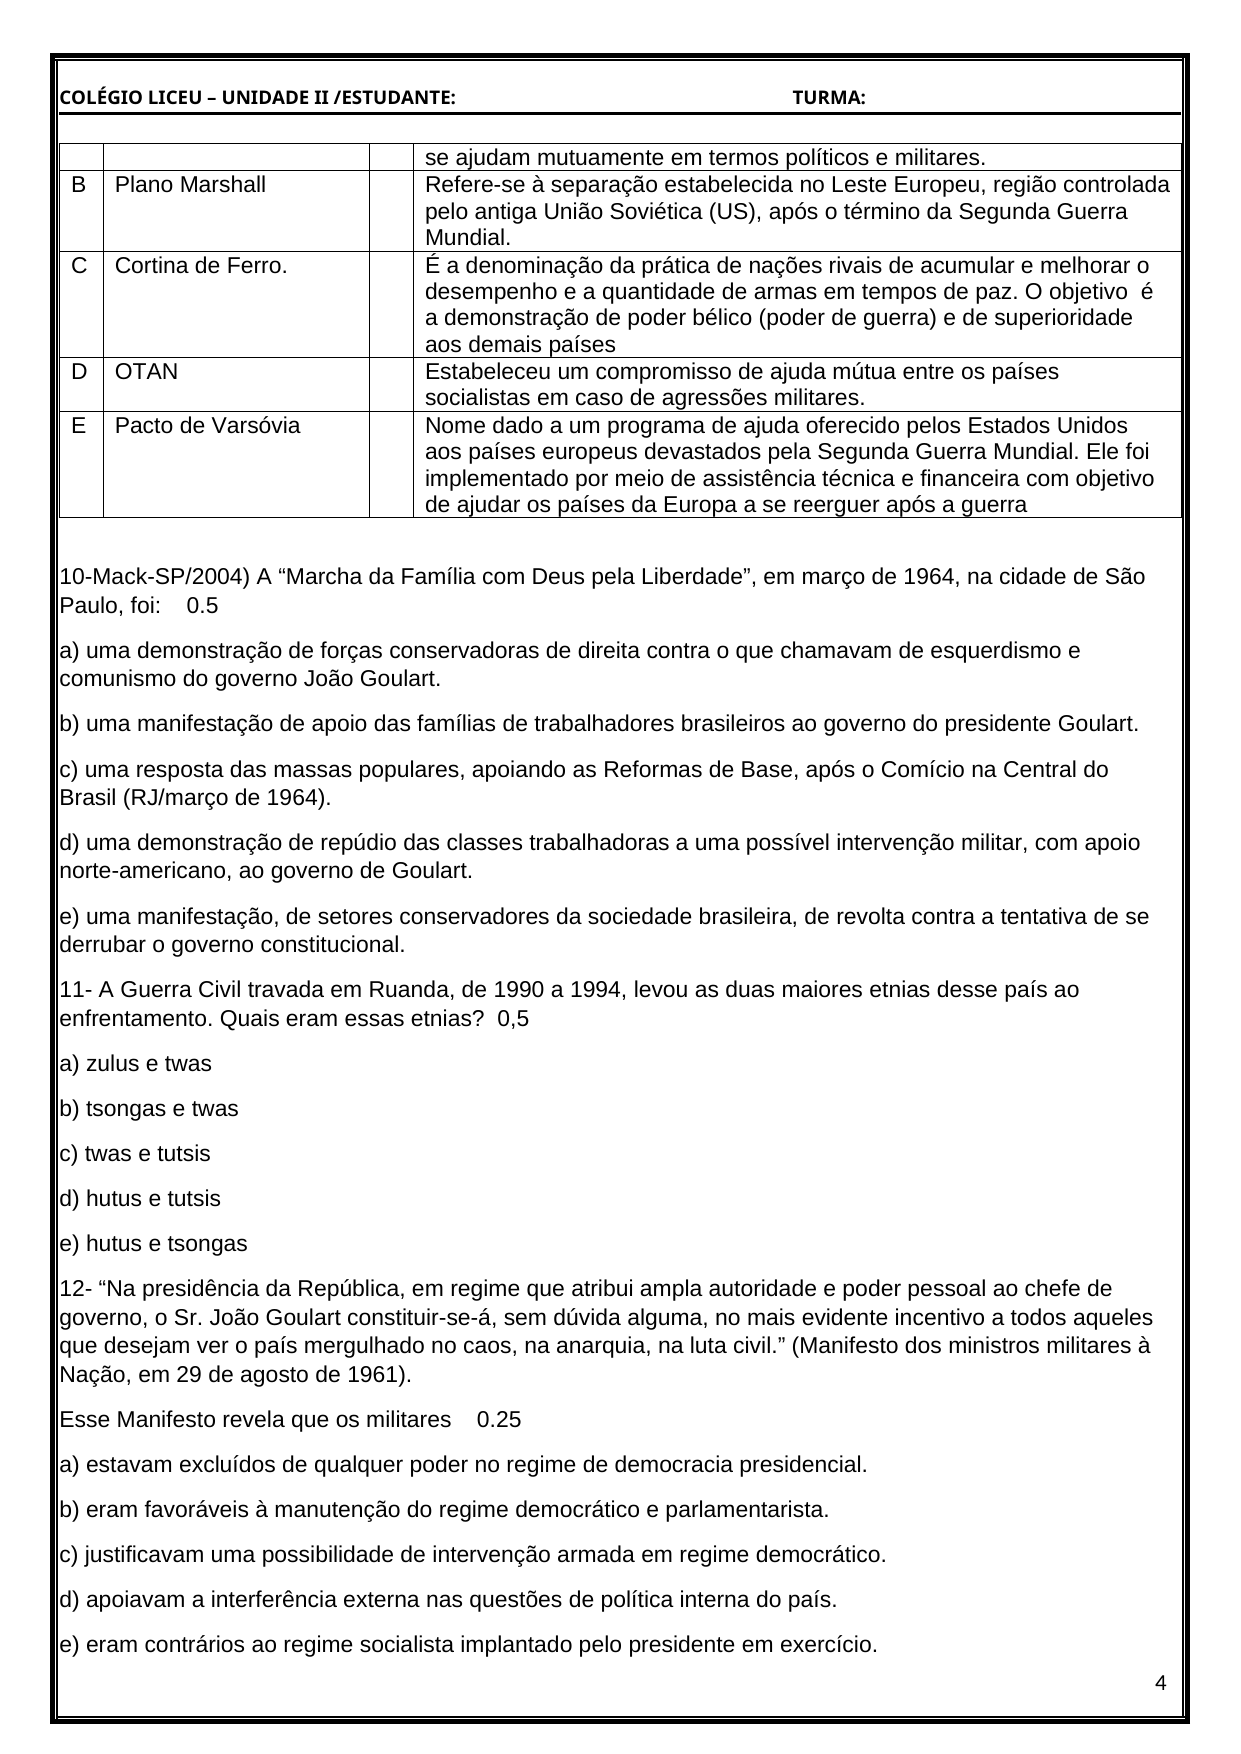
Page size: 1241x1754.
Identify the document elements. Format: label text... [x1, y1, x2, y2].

text c) justificavam uma possibilidade de intervenção armada em regime democrático. [59, 1541, 1167, 1567]
table_cell É a denominação da prática de nações rivais de acumular e melhorar o desempenho e a quantidade de armas em tempos de paz. O objetivo é a demonstração de poder bélico (poder de guerra) e de superioridade aos demais países [414, 252, 1181, 357]
table_cell B [60, 171, 103, 251]
text 12- “Na presidência da República, em regime que atribui ampla autoridade e poder pessoal ao chefe de governo, o Sr. João Goulart constituir-se-á, sem dúvida alguma, no mais evidente incentivo a todos aqueles que desejam ver o país mergulhado no caos, na anarquia, na luta civil.” (Manifesto dos ministros militares à Nação, em 29 de agosto de 1961). [59, 1275, 1167, 1387]
text e) eram contrários ao regime socialista implantado pelo presidente em exercício. [59, 1631, 1167, 1657]
table_cell D [60, 358, 103, 411]
text c) uma resposta das massas populares, apoiando as Reformas de Base, após o Comício na Central do Brasil (RJ/março de 1964). [59, 756, 1167, 810]
table_header A [60, 144, 103, 170]
text a) uma demonstração de forças conservadoras de direita contra o que chamavam de esquerdismo e comunismo do governo João Goulart. [59, 637, 1167, 692]
table_cell [370, 171, 413, 251]
text e) hutus e tsongas [59, 1230, 1167, 1256]
table_cell [370, 252, 413, 357]
text b) eram favoráveis à manutenção do regime democrático e parlamentarista. [59, 1496, 1167, 1522]
text b) uma manifestação de apoio das famílias de trabalhadores brasileiros ao governo do presidente Goulart. [59, 710, 1167, 737]
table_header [414, 144, 1181, 170]
text d) apoiavam a interferência externa nas questões de política interna do país. [59, 1586, 1167, 1612]
table_cell Cortina de Ferro. [104, 252, 369, 357]
text 11- A Guerra Civil travada em Ruanda, de 1990 a 1994, levou as duas maiores etnias desse país ao enfrentamento. Quais eram essas etnias? 0,5 [59, 976, 1167, 1031]
table_cell Estabeleceu um compromisso de ajuda mútua entre os países socialistas em caso de agressões militares. [414, 358, 1181, 411]
text a) estavam excluídos de qualquer poder no regime de democracia presidencial. [59, 1451, 1167, 1477]
table_cell C [60, 252, 103, 357]
table_header [370, 144, 413, 170]
text Esse Manifesto revela que os militares 0.25 [59, 1406, 1167, 1432]
text b) tsongas e twas [59, 1095, 1167, 1121]
table_cell Pacto de Varsóvia [104, 412, 369, 517]
text d) hutus e tutsis [59, 1185, 1167, 1211]
text 10-Mack-SP/2004) A “Marcha da Família com Deus pela Liberdade”, em março de 1964, na cidade de São Paulo, foi: 0.5 [59, 563, 1167, 618]
table_cell E [60, 412, 103, 517]
table_cell Refere-se à separação estabelecida no Leste Europeu, região controlada pelo antiga União Soviética (US), após o término da Segunda Guerra Mundial. [414, 171, 1181, 251]
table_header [104, 144, 369, 170]
text c) twas e tutsis [59, 1140, 1167, 1166]
text a) zulus e twas [59, 1050, 1167, 1076]
table_cell Nome dado a um programa de ajuda oferecido pelos Estados Unidos aos países europeus devastados pela Segunda Guerra Mundial. Ele foi implementado por meio de assistência técnica e financeira com objetivo de ajudar os países da Europa a se reerguer após a guerra [414, 412, 1181, 517]
table_cell [370, 358, 413, 411]
table_cell Plano Marshall [104, 171, 369, 251]
table_cell OTAN [104, 358, 369, 411]
text d) uma demonstração de repúdio das classes trabalhadoras a uma possível intervenção militar, com apoio norte-americano, ao governo de Goulart. [59, 829, 1167, 884]
text e) uma manifestação, de setores conservadores da sociedade brasileira, de revolta contra a tentativa de se derrubar o governo constitucional. [59, 903, 1167, 957]
table_cell [370, 412, 413, 517]
